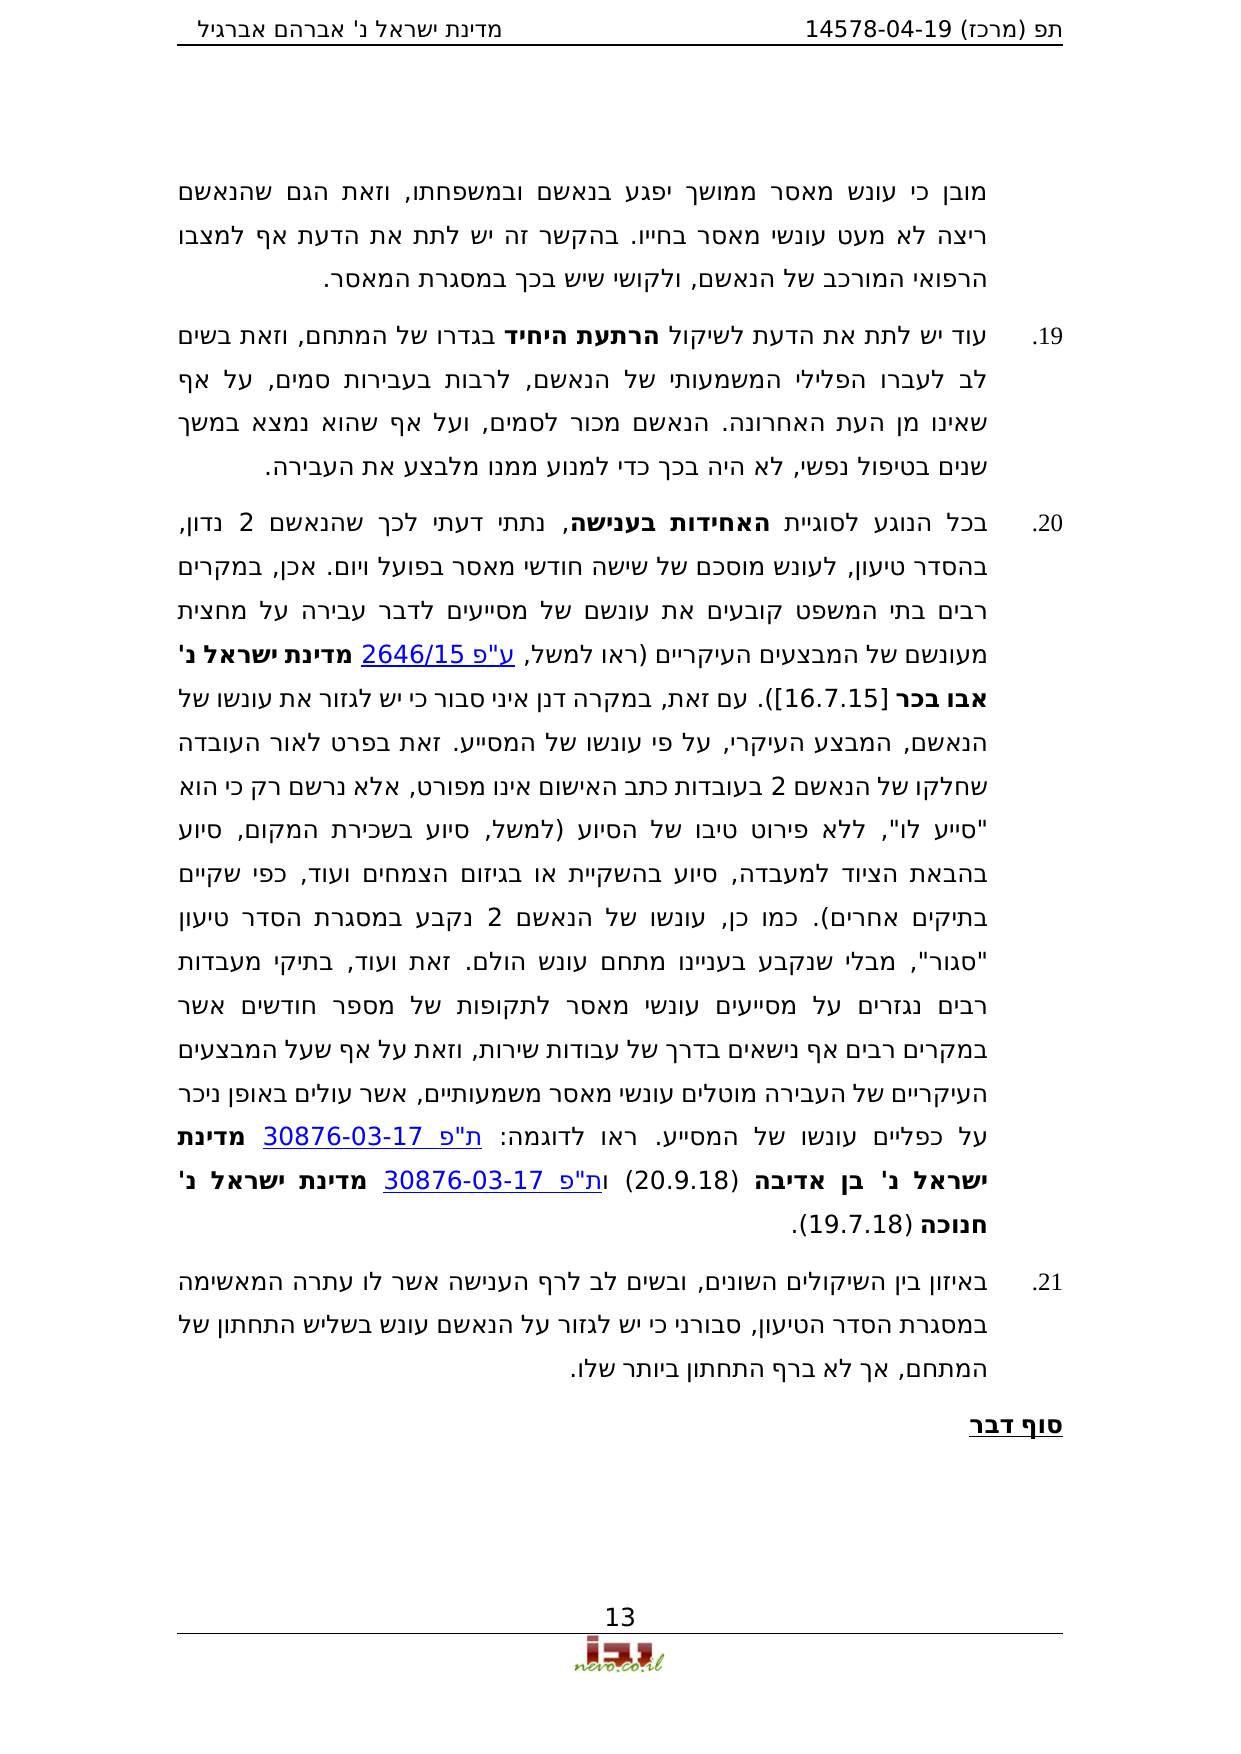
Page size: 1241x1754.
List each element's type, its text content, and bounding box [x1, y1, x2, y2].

picture [574, 1635, 666, 1673]
text סוף דבר [177, 1411, 1063, 1440]
text מובן כי עונש מאסר ממושך יפגע בנאשם ובמשפחתו, וזאת הגם שהנאשם ריצה לא מעט עונשי מאסר בחייו. בהקשר זה יש לתת את הדעת אף למצבו הרפואי המורכב של הנאשם, ולקושי שיש בכך במסגרת המאסר. [177, 177, 988, 294]
list עוד יש לתת את הדעת לשיקול הרתעת היחיד בגדרו של המתחם, וזאת בשים לב לעברו הפלילי המשמעותי של הנאשם, לרבות בעבירות סמים, על אף שאינו מן העת האחרונה. הנאשם מכור לסמים, ועל אף שהוא נמצא במשך שנים בטיפול נפשי, לא היה בכך כדי למנוע ממנו מלבצע את העבירה. [177, 321, 1063, 481]
list באיזון בין השיקולים השונים, ובשים לב לרף הענישה אשר לו עתרה המאשימה במסגרת הסדר הטיעון, סבורני כי יש לגזור על הנאשם עונש בשליש התחתון של המתחם, אך לא ברף התחתון ביותר שלו. [177, 1267, 1063, 1383]
list בכל הנוגע לסוגיית האחידות בענישה, נתתי דעתי לכך שהנאשם 2 נדון, בהסדר טיעון, לעונש מוסכם של שישה חודשי מאסר בפועל ויום. אכן, במקרים רבים בתי המשפט קובעים את עונשם של מסייעים לדבר עבירה על מחצית מעונשם של המבצעים העיקריים (ראו למשל, ע"פ 2646/15 מדינת ישראל נ' אבו בכר [16.7.15]). עם זאת, במקרה דנן איני סבור כי יש לגזור את עונשו של הנאשם, המבצע העיקרי, על פי עונשו של המסייע. זאת בפרט לאור העובדה שחלקו של הנאשם 2 בעובדות כתב האישום אינו מפורט, אלא נרשם רק כי הוא "סייע לו", ללא פירוט טיבו של הסיוע (למשל, סיוע בשכירת המקום, סיוע בהבאת הציוד למעבדה, סיוע בהשקיית או בגיזום הצמחים ועוד, כפי שקיים בתיקים אחרים). כמו כן, עונשו של הנאשם 2 נקבע במסגרת הסדר טיעון "סגור", מבלי שנקבע בעניינו מתחם עונש הולם. זאת ועוד, בתיקי מעבדות רבים נגזרים על מסייעים עונשי מאסר לתקופות של מספר חודשים אשר במקרים רבים אף נישאים בדרך של עבודות שירות, וזאת על אף שעל המבצעים העיקריים של העבירה מוטלים עונשי מאסר משמעותיים, אשר עולים באופן ניכר על כפליים עונשו של המסייע. ראו לדוגמה: ת"פ 30876-03-17 מדינת ישראל נ' בן אדיבה (20.9.18) ות"פ 30876-03-17 מדינת ישראל נ' חנוכה (19.7.18). [177, 508, 1063, 1239]
